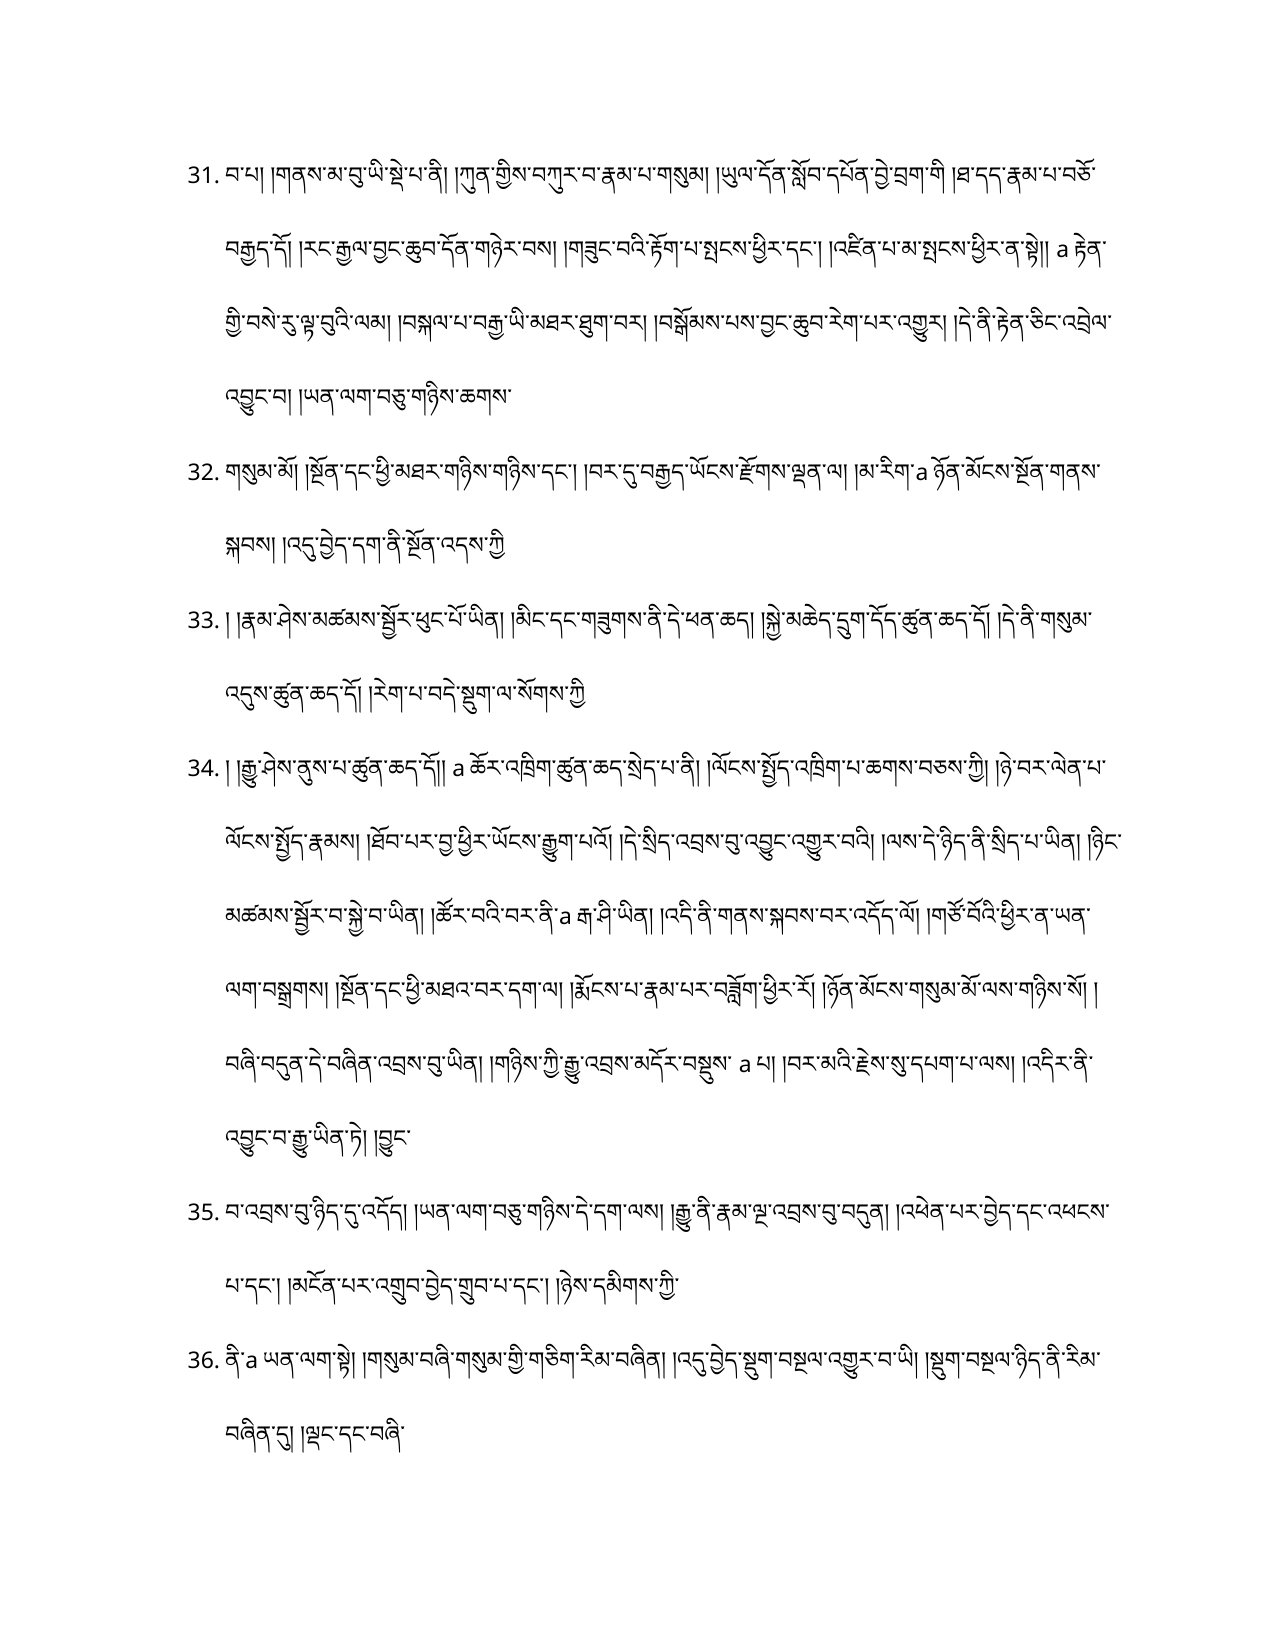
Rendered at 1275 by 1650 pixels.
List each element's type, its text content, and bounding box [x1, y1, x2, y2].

list བ་འབྲས་བུ་ཉིད་དུ་འདོད། །ཡན་ལག་བཅུ་གཉིས་དེ་དག་ལས། །རྒྱུ་ནི་རྣམ་ལྔ་འབྲས་བུ་བདུན། །འཕེན་པར་བྱེད་དང་འཕངས་པ་དང༌། །མངོན་པར་འགྲུབ་བྱེད་གྲུབ་པ་དང༌། །ཉེས་དམིགས་ཀྱི་ [187, 1187, 1125, 1325]
list ། །རྣམ་ཤེས་མཚམས་སྦྱོར་ཕུང་པོ་ཡིན། །མིང་དང་གཟུགས་ནི་དེ་ཕན་ཆད། །སྐྱེ་མཆེད་དྲུག་དོད་ཚུན་ཆད་དོ། །དེ་ནི་གསུམ་འདུས་ཚུན་ཆད་དོ། །རེག་པ་བདེ་སྡུག་ལ་སོགས་ཀྱི [187, 594, 1125, 733]
list གསུམ་མོ། །སྔོན་དང་ཕྱི་མཐར་གཉིས་གཉིས་དང༌། །བར་དུ་བརྒྱད་ཡོངས་རྫོགས་ལྡན་ལ། །མ་རིག་aཉོན་མོངས་སྔོན་གནས་སྐབས། །འདུ་བྱེད་དག་ནི་སྔོན་འདས་ཀྱི [187, 446, 1125, 585]
list བ་པ། །གནས་མ་བུ་ཡི་སྡེ་པ་ནི། །ཀུན་གྱིས་བཀུར་བ་རྣམ་པ་གསུམ། །ཡུལ་དོན་སློབ་དཔོན་བྱེ་བྲག་གི །ཐ་དད་རྣམ་པ་བཅོ་བརྒྱད་དོ། །རང་རྒྱལ་བྱང་ཆུབ་དོན་གཉེར་བས། །གཟུང་བའི་རྟོག་པ་སྤངས་ཕྱིར་དང༌། །འཛིན་པ་མ་སྤངས་ཕྱིར་ན་སྟེ།། aརྟེན་གྱི་བསེ་རུ་ལྟ་བུའི་ལམ། །བསྐལ་པ་བརྒྱ་ཡི་མཐར་ཐུག་བར། །བསྒོམས་པས་བྱང་ཆུབ་རེག་པར་འགྱུར། །དེ་ནི་རྟེན་ཅིང་འབྲེལ་འབྱུང་བ། །ཡན་ལག་བཅུ་གཉིས་ཆགས་ [187, 150, 1125, 437]
list ནི་aཡན་ལག་སྟེ། །གསུམ་བཞི་གསུམ་གྱི་གཅིག་རིམ་བཞིན། །འདུ་བྱེད་སྡུག་བསྔལ་འགྱུར་བ་ཡི། །སྡུག་བསྔལ་ཉིད་ནི་རིམ་བཞིན་དུ། །ལྡང་དང་བཞི་ [187, 1335, 1125, 1473]
list ། །རྒྱུ་ཤེས་ནུས་པ་ཚུན་ཆད་དོ།། aཆོར་འཁྲིག་ཚུན་ཆད་སྲེད་པ་ནི། །ལོངས་སྤྱོད་འཁྲིག་པ་ཆགས་བཅས་ཀྱི། །ཉེ་བར་ལེན་པ་ལོངས་སྤྱོད་རྣམས། །ཐོབ་པར་བྱ་ཕྱིར་ཡོངས་རྒྱུག་པའོ། །དེ་སྲིད་འབྲས་བུ་འབྱུང་འགྱུར་བའི། །ལས་དེ་ཉིད་ནི་སྲིད་པ་ཡིན། །ཉིང་མཚམས་སྦྱོར་བ་སྐྱེ་བ་ཡིན། །ཚོར་བའི་བར་ནི་aརྒ་ཤི་ཡིན། །འདི་ནི་གནས་སྐབས་བར་འདོད་ལོ། །གཙོ་བོའི་ཕྱིར་ན་ཡན་ལག་བསྒྲགས། །སྔོན་དང་ཕྱི་མཐའ་བར་དག་ལ། །རྨོངས་པ་རྣམ་པར་བཟློག་ཕྱིར་རོ། །ཉོན་མོངས་གསུམ་མོ་ལས་གཉིས་སོ། །བཞི་བདུན་དེ་བཞིན་འབྲས་བུ་ཡིན། །གཉིས་ཀྱི་རྒྱུ་འབྲས་མདོར་བསྡུས་ aཔ། །བར་མའི་རྗེས་སུ་དཔག་པ་ལས། །འདིར་ནི་འབྱུང་བ་རྒྱུ་ཡིན་ཏེ། །བྱུང་ [187, 742, 1125, 1177]
